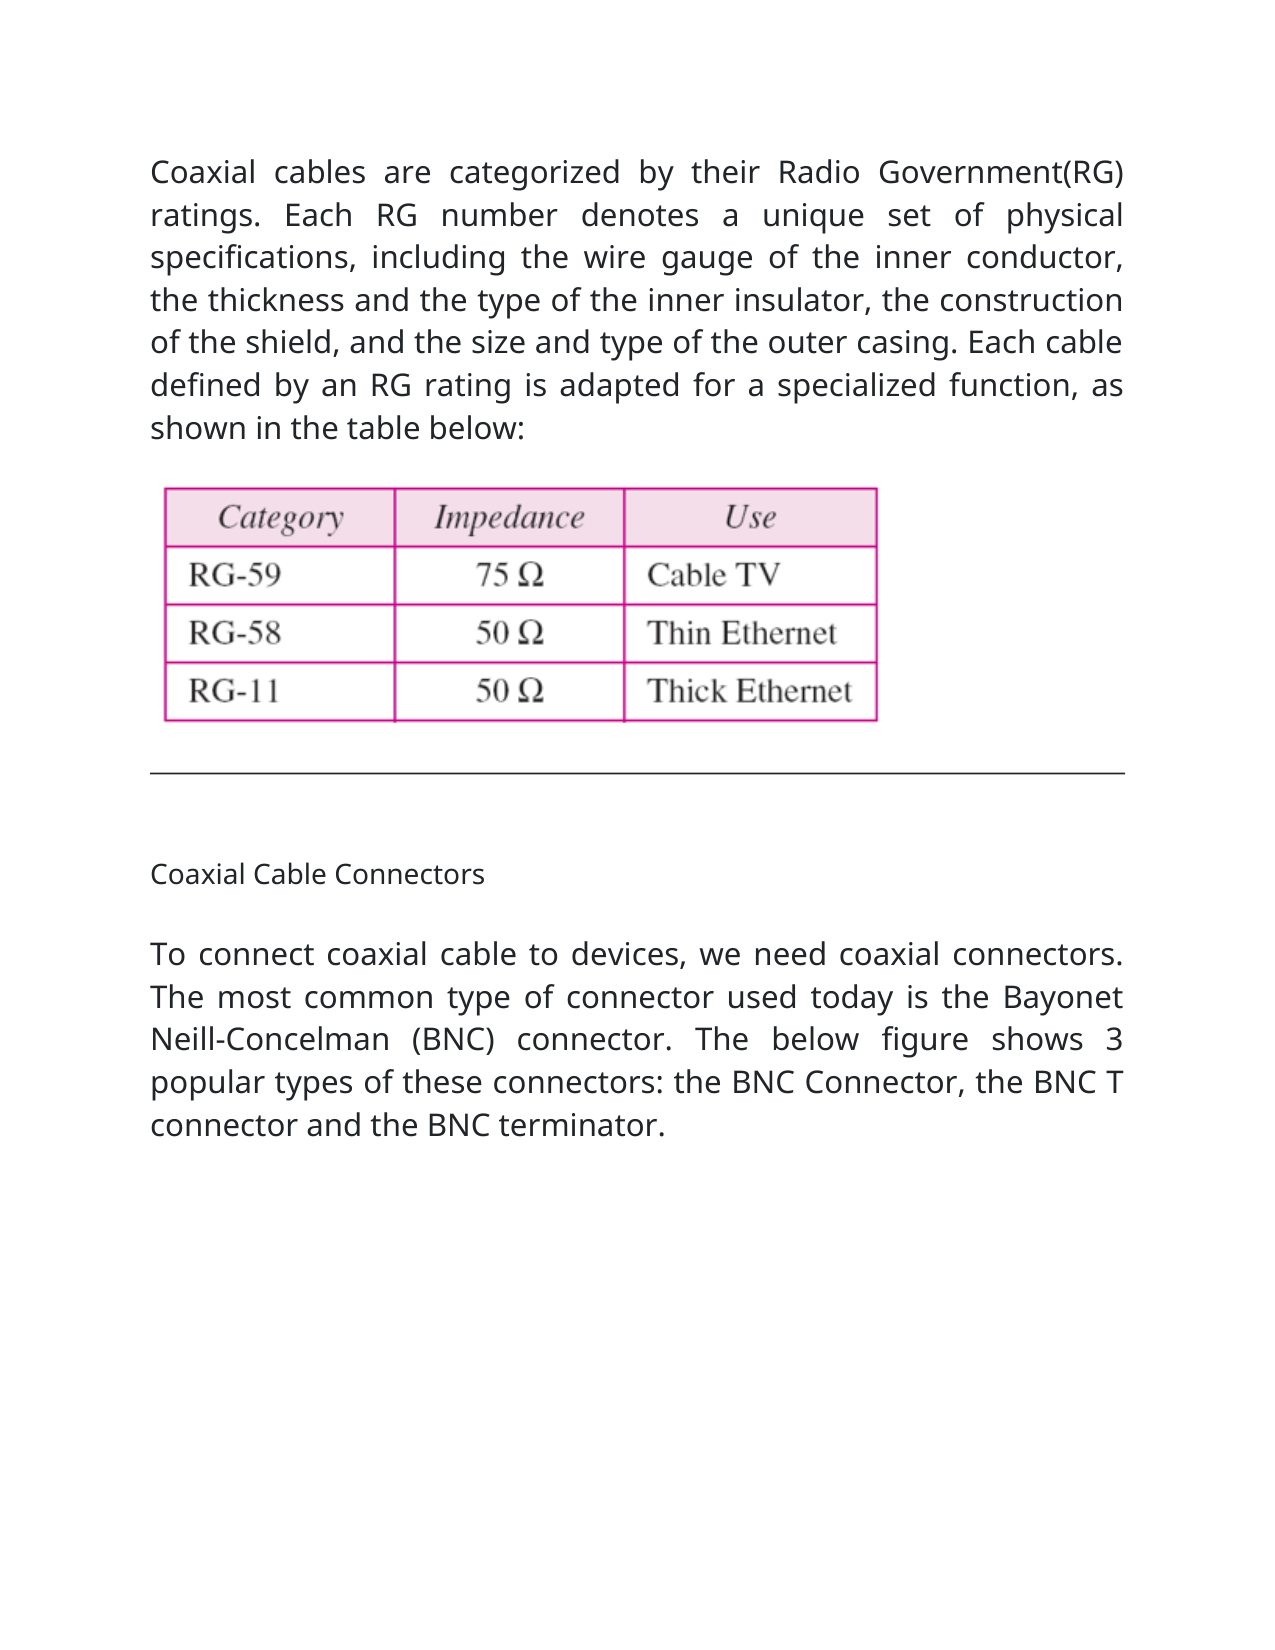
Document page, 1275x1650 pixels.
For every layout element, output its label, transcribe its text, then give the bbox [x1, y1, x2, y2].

text Coaxial cables are categorized by their Radio Government(RG) ratings. Each RG number denotes a unique set of physical specifications, including the wire gauge of the inner conductor, the thickness and the type of the inner insulator, the construction of the shield, and the size and type of the outer casing. Each cable defined by an RG rating is adapted for a specialized function, as shown in the table below: [150, 150, 1125, 448]
picture [150, 477, 892, 734]
text To connect coaxial cable to devices, we need coaxial connectors. The most common type of connector used today is the Bayonet Neill-Concelman (BNC) connector. The below figure shows 3 popular types of these connectors: the BNC Connector, the BNC T connector and the BNC terminator. [150, 932, 1125, 1145]
subtitle Coaxial Cable Connectors [150, 855, 1125, 893]
